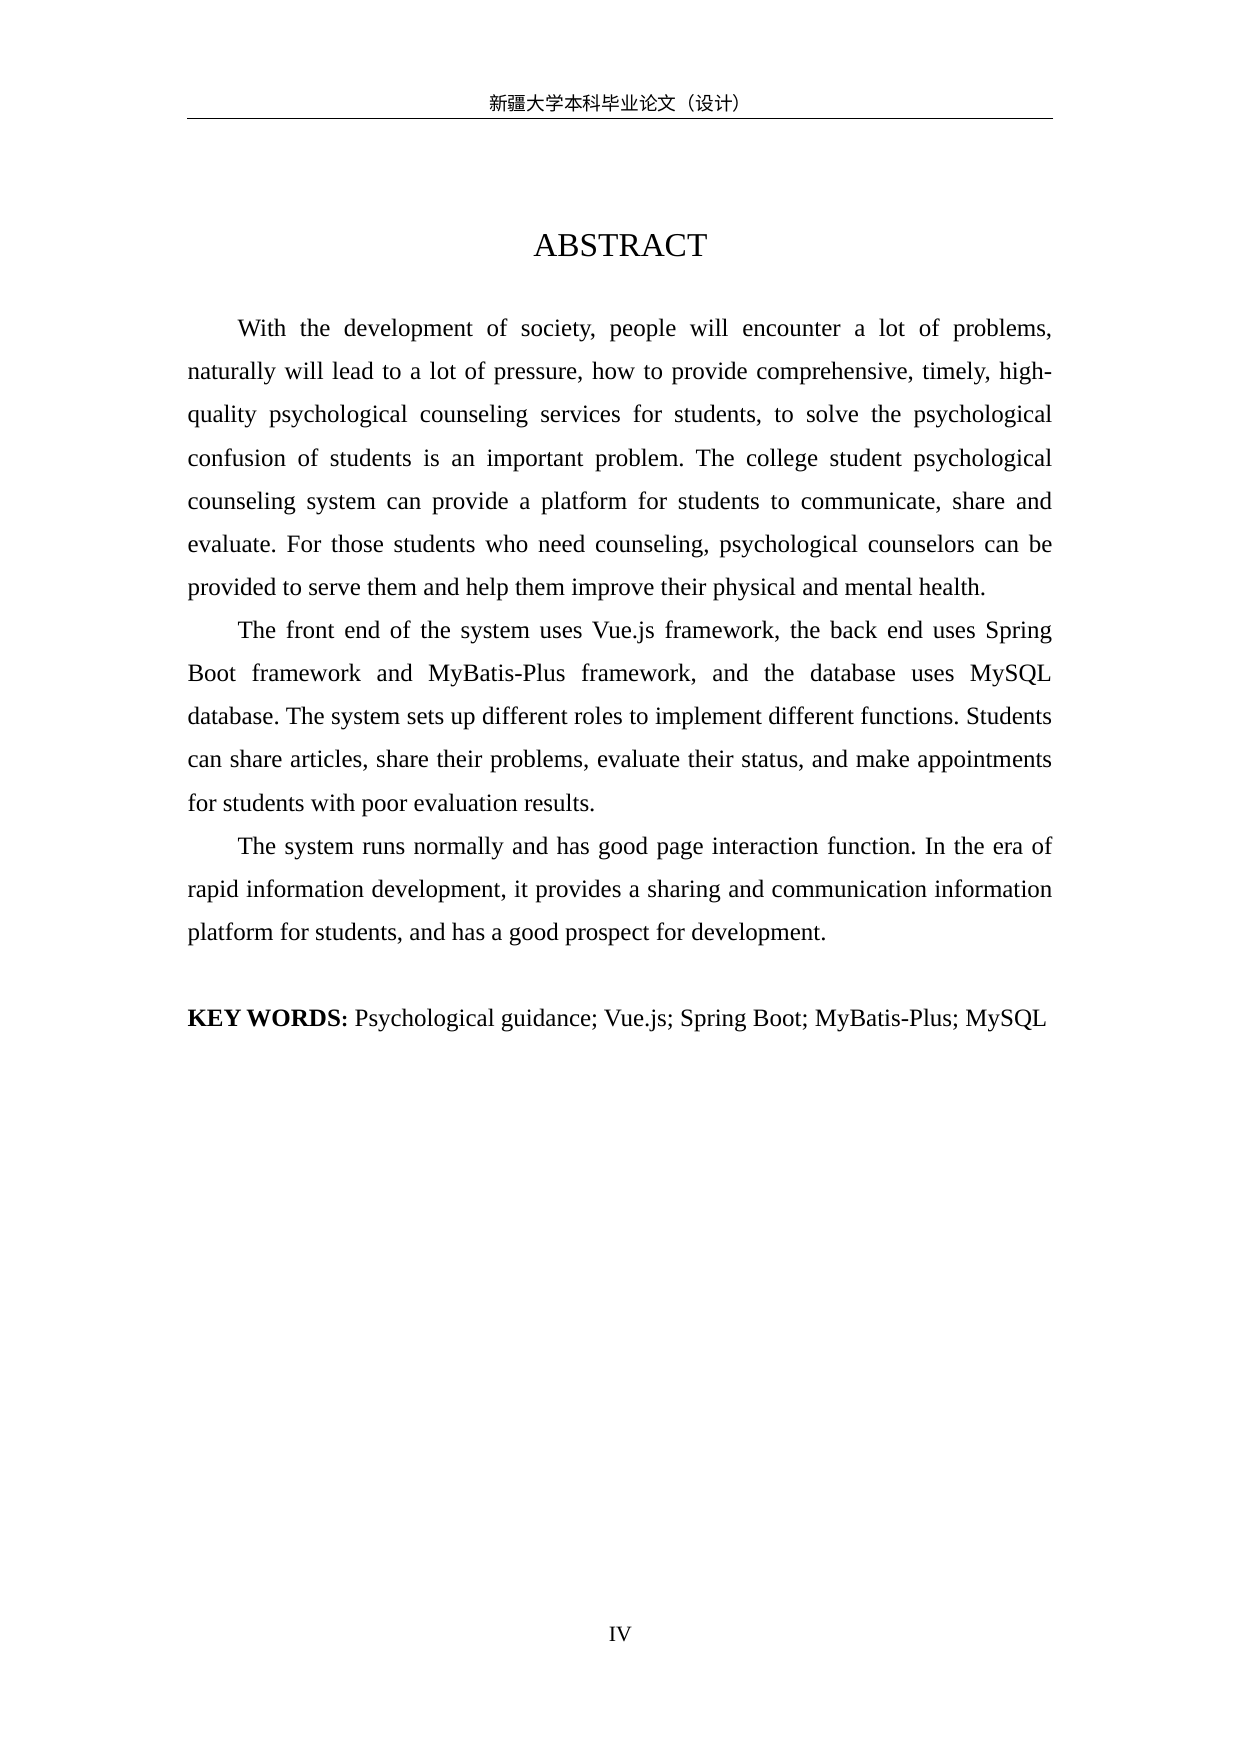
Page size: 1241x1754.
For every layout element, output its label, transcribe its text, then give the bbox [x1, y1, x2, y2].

text The front end of the system uses Vue.js framework, the back end uses Spring Boot framework and MyBatis-Plus framework, and the database uses MySQL database. The system sets up different roles to implement different functions. Students can share articles, share their problems, evaluate their status, and make appointments for students with poor evaluation results. [187, 615, 1053, 816]
text The system runs normally and has good page interaction function. In the era of rapid information development, it provides a sharing and communication information platform for students, and has a good prospect for development. [187, 831, 1053, 946]
text KEY WORDS: Psychological guidance; Vue.js; Spring Boot; MyBatis-Plus; MySQL [187, 1003, 1053, 1032]
text With the development of society, people will encounter a lot of problems, naturally will lead to a lot of pressure, how to provide comprehensive, timely, high-quality psychological counseling services for students, to solve the psychological confusion of students is an important problem. The college student psychological counseling system can provide a platform for students to communicate, share and evaluate. For those students who need counseling, psychological counselors can be provided to serve them and help them improve their physical and mental health. [187, 313, 1053, 601]
text ABSTRACT [187, 225, 1053, 263]
